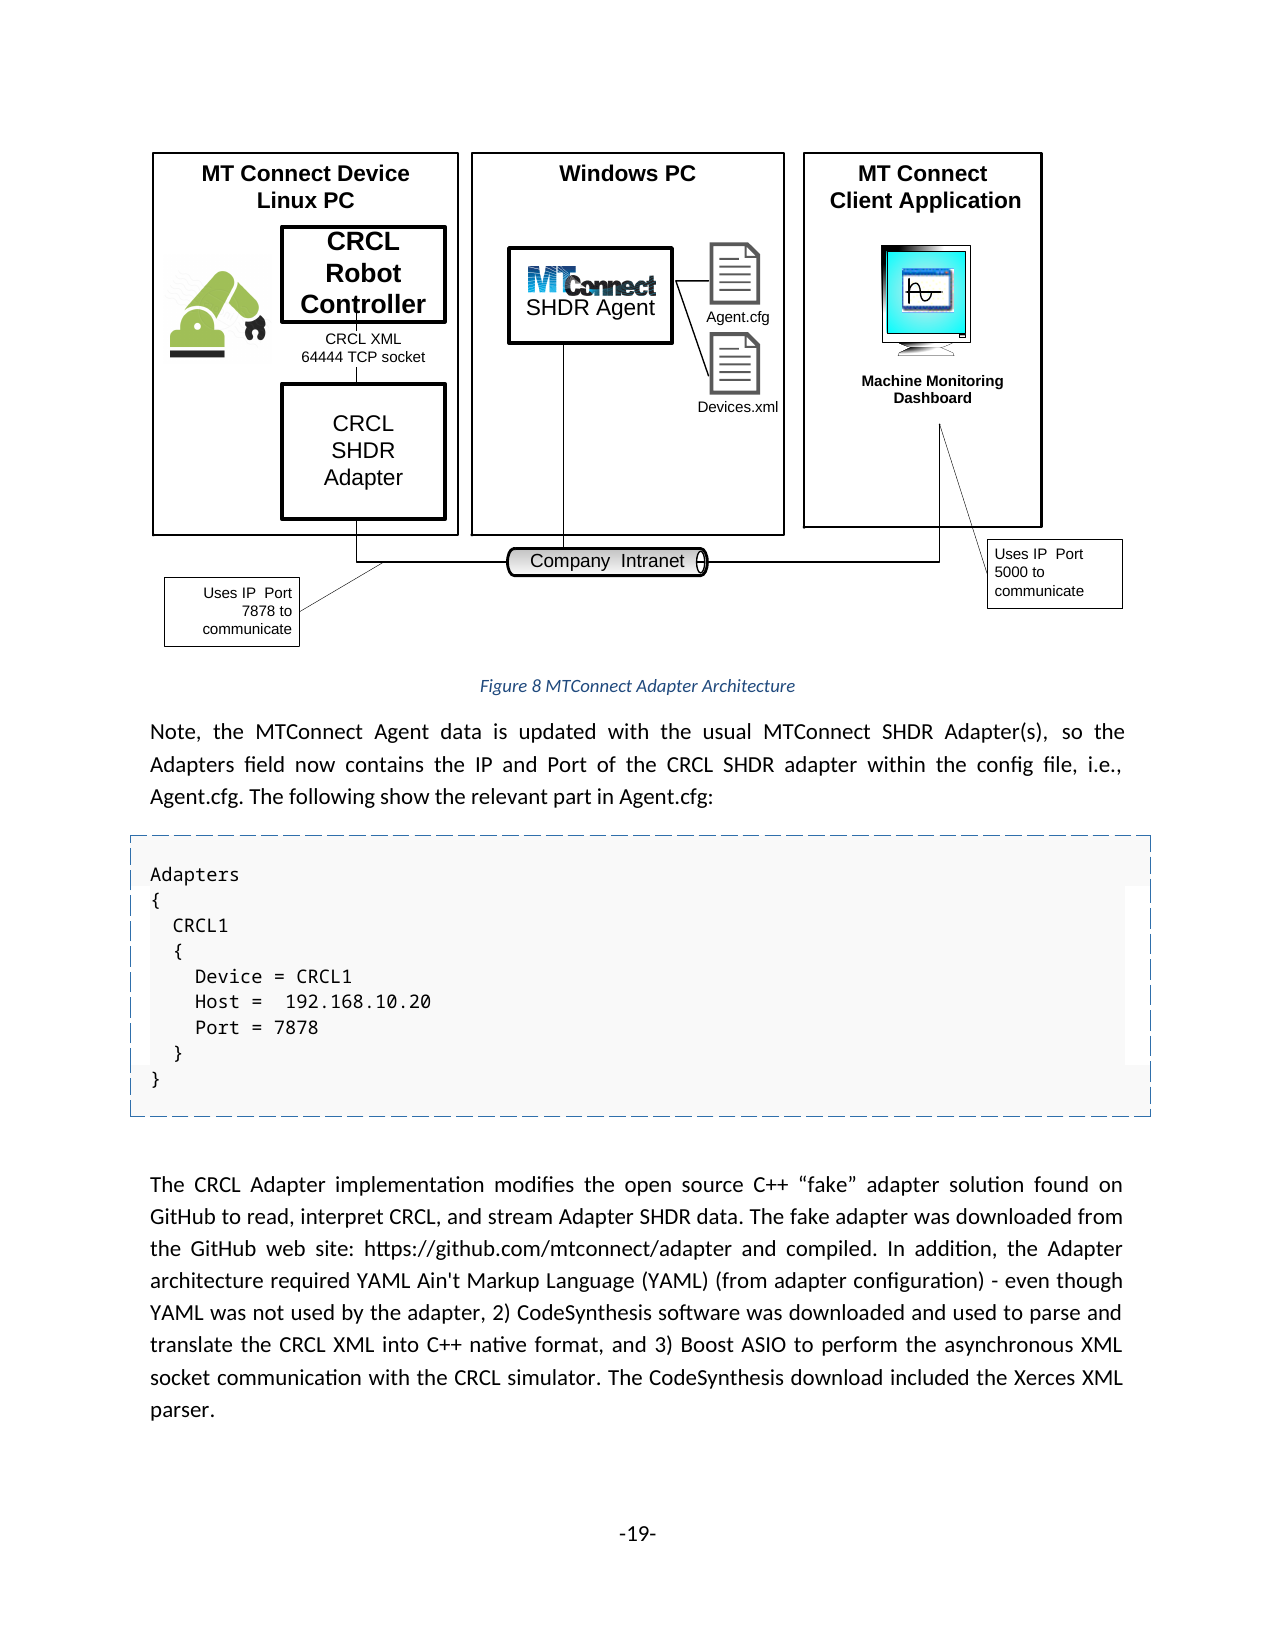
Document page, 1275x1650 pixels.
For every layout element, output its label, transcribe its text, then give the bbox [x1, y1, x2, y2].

text Note, the MTConnect Agent data is updated with the usual MTConnect SHDR Adapter(s), so the Adapters field now contains the IP and Port of the CRCL SHDR adapter within the config file, i.e., Agent.cfg. The following show the relevant part in Agent.cfg: [150, 717, 1125, 810]
text Figure 8 MTConnect Adapter Architecture [150, 674, 1125, 697]
text CRCL1 [150, 912, 1125, 937]
text } [130, 1039, 1151, 1117]
text Host = 192.168.10.20 [150, 988, 1125, 1014]
text Device = CRCL1 [150, 963, 1125, 988]
text The CRCL Adapter implementation modifies the open source C++ “fake” adapter solution found on GitHub to read, interpret CRCL, and stream Adapter SHDR data. The fake adapter was downloaded from the GitHub web site: https://github.com/mtconnect/adapter and compiled. In addition, the Adapter architecture required YAML Ain't Markup Language (YAML) (from adapter configuration) - even though YAML was not used by the adapter, 2) CodeSynthesis software was downloaded and used to parse and translate the CRCL XML into C++ native format, and 3) Boost ASIO to perform the asynchronous XML socket communication with the CRCL simulator. The CodeSynthesis download included the Xerces XML parser. [150, 1170, 1125, 1423]
text Adapters [130, 835, 1151, 886]
text Port = 7878 [150, 1014, 1125, 1039]
text { [150, 886, 1125, 912]
text { [150, 937, 1125, 963]
